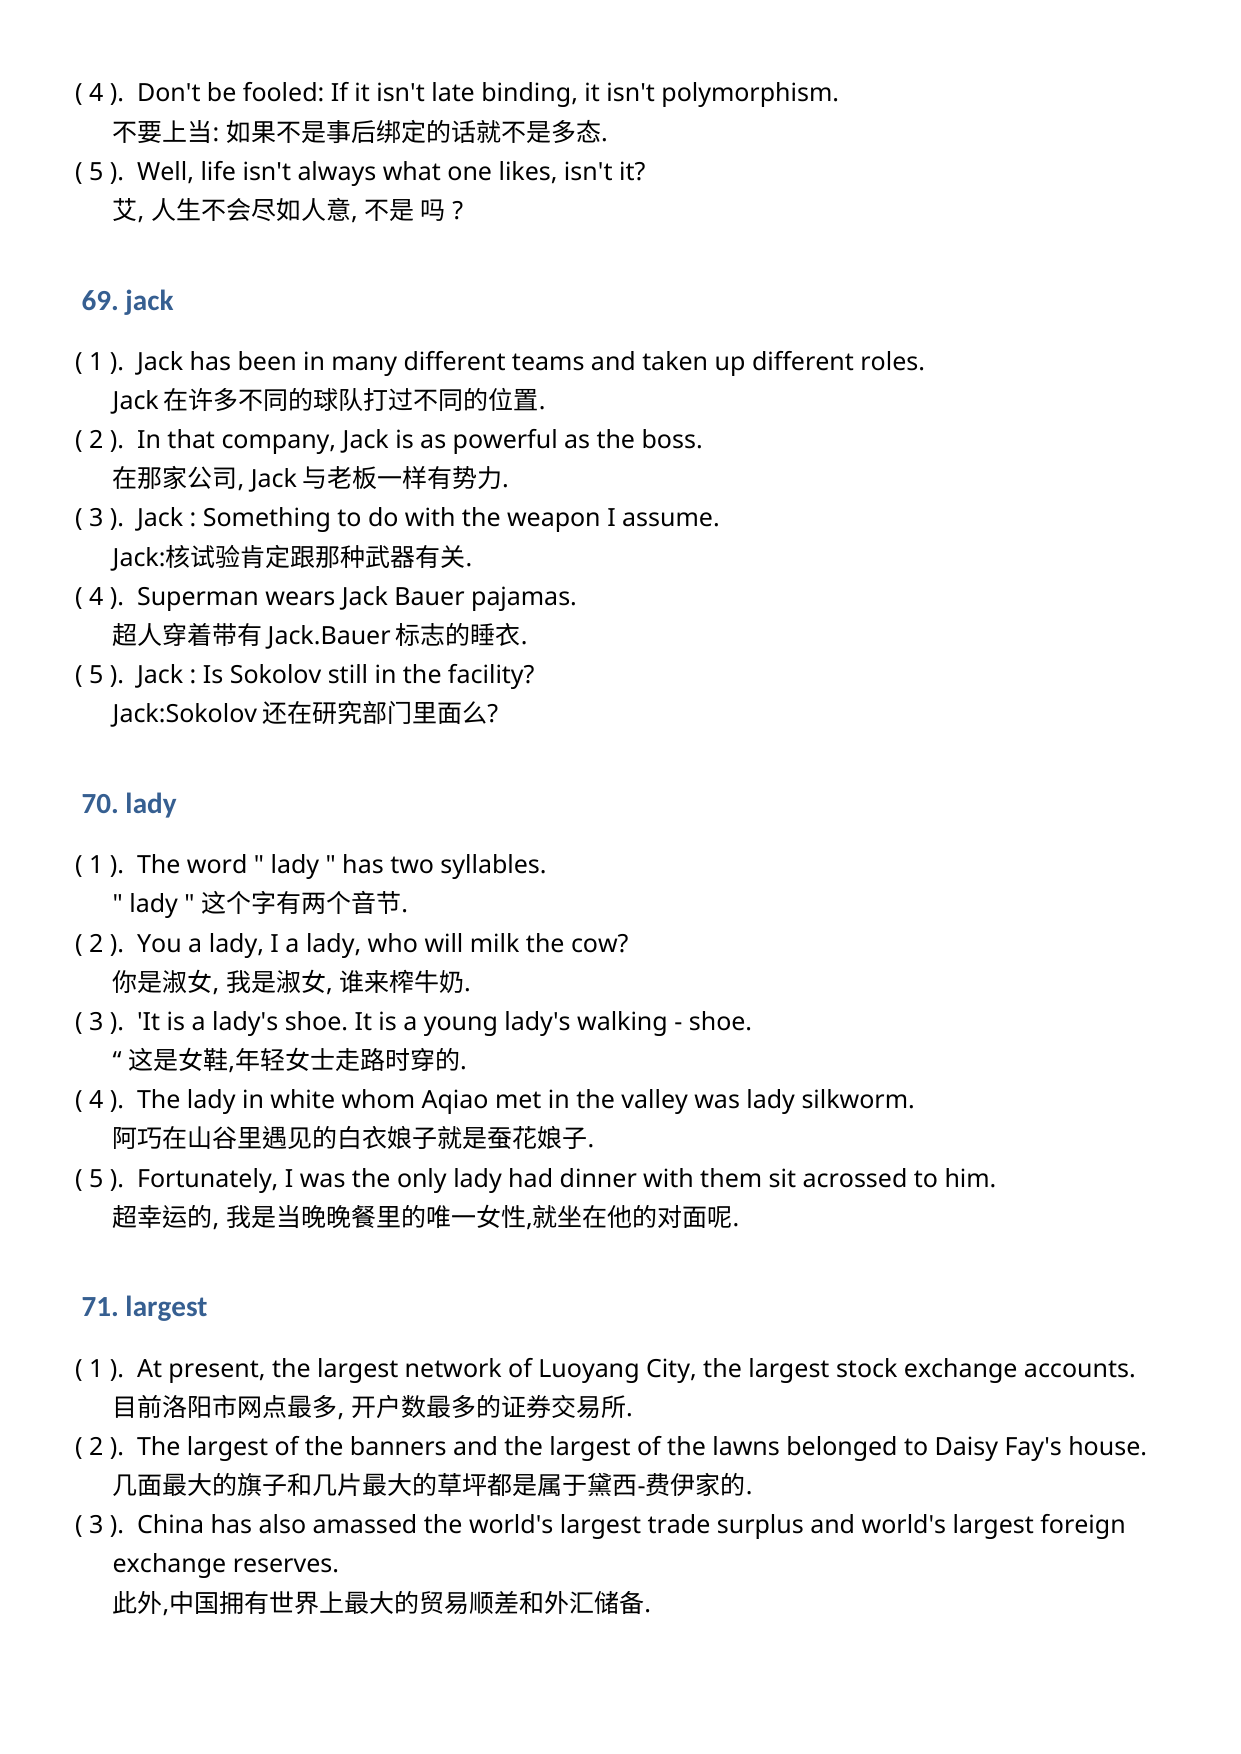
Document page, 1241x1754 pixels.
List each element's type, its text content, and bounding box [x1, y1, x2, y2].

subtitle 71. largest [75, 1288, 1165, 1324]
list ( 1 ). Jack has been in many different teams and taken up different roles. Jack在许多不同的球队打过不同的位置. [75, 343, 1165, 417]
list ( 4 ). Don't be fooled: If it isn't late binding, it isn't polymorphism. 不要上当: 如果不是事后绑定的话就不是多态. [75, 75, 1165, 148]
list ( 5 ). Well, life isn't always what one likes, isn't it? 艾, 人生不会尽如人意, 不是 吗 ? [75, 153, 1165, 227]
subtitle 69. jack [75, 282, 1165, 317]
list ( 5 ). Fortunately, I was the only lady had dinner with them sit acrossed to him. 超幸运的, 我是当晚晚餐里的唯一女性,就坐在他的对面呢. [75, 1160, 1165, 1233]
list ( 3 ). Jack : Something to do with the weapon I assume. Jack:核试验肯定跟那种武器有关. [75, 500, 1165, 573]
list ( 3 ). 'It is a lady's shoe. It is a young lady's walking - shoe. “ 这是女鞋,年轻女士走路时穿的. [75, 1003, 1165, 1077]
list ( 1 ). At present, the largest network of Luoyang City, the largest stock exchange accounts. 目前洛阳市网点最多, 开户数最多的证券交易所. [75, 1350, 1165, 1423]
list ( 3 ). China has also amassed the world's largest trade surplus and world's largest foreign exchange reserves. 此外,中国拥有世界上最大的贸易顺差和外汇储备. [75, 1507, 1165, 1619]
subtitle 70. lady [75, 785, 1165, 821]
list ( 4 ). Superman wears Jack Bauer pajamas. 超人穿着带有Jack.Bauer标志的睡衣. [75, 578, 1165, 652]
list ( 2 ). You a lady, I a lady, who will milk the cow? 你是淑女, 我是淑女, 谁来榨牛奶. [75, 925, 1165, 998]
list ( 2 ). The largest of the banners and the largest of the lawns belonged to Daisy Fay's house. 几面最大的旗子和几片最大的草坪都是属于黛西-费伊家的. [75, 1429, 1165, 1502]
list ( 2 ). In that company, Jack is as powerful as the boss. 在那家公司, Jack与老板一样有势力. [75, 422, 1165, 495]
list ( 5 ). Jack : Is Sokolov still in the facility? Jack:Sokolov还在研究部门里面么? [75, 657, 1165, 730]
list ( 1 ). The word " lady " has two syllables. " lady " 这个字有两个音节. [75, 847, 1165, 920]
list ( 4 ). The lady in white whom Aqiao met in the valley was lady silkworm. 阿巧在山谷里遇见的白衣娘子就是蚕花娘子. [75, 1082, 1165, 1155]
